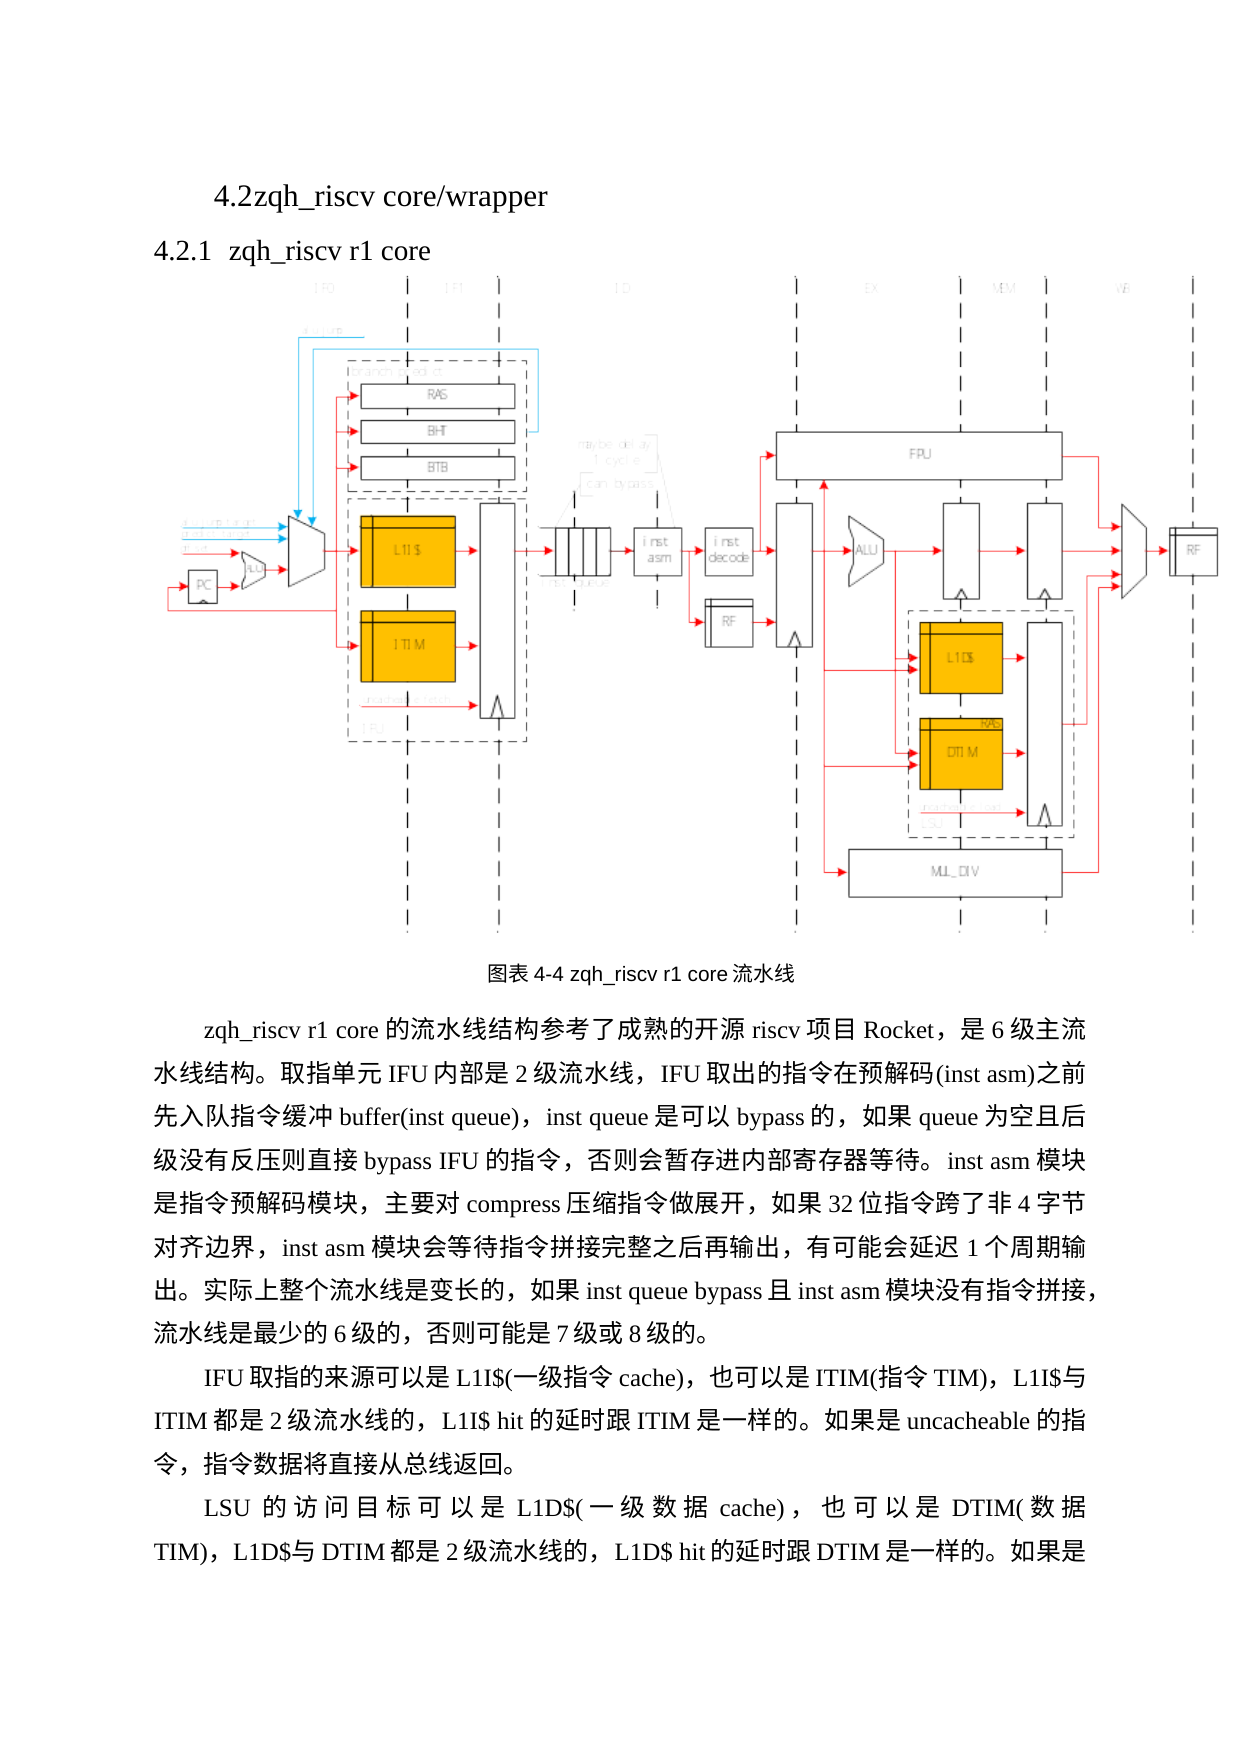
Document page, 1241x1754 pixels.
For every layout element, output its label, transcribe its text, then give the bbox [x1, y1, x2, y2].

text LSU的访问目标可以是L1D$(一级数据cache)，也可以是DTIM(数据TIM)，L1D$与DTIM都是2级流水线的，L1D$ hit的延时跟DTIM是一样的。如果是uncacheable的访问，数据将直接从总线返回。 [153, 1488, 1087, 1567]
text zqh_riscv r1 core的流水线结构参考了成熟的开源riscv项目Rocket，是6级主流水线结构。取指单元IFU内部是2级流水线，IFU取出的指令在预解码(inst asm)之前先入队指令缓冲buffer(inst queue)，inst queue是可以bypass的，如果queue为空且后级没有反压则直接bypass IFU的指令，否则会暂存进内部寄存器等待。inst asm模块是指令预解码模块，主要对compress压缩指令做展开，如果32位指令跨了非4字节对齐边界，inst asm模块会等待指令拼接完整之后再输出，有可能会延迟1个周期输出。实际上整个流水线是变长的，如果inst queue bypass且inst asm模块没有指令拼接，流水线是最少的6级的，否则可能是7级或8级的。 [153, 1010, 1087, 1350]
subtitle zqh_riscv r1 core [153, 233, 1087, 266]
text IFU取指的来源可以是L1I$(一级指令cache)，也可以是ITIM(指令TIM)，L1I$与ITIM都是2级流水线的，L1I$ hit的延时跟ITIM是一样的。如果是uncacheable的指令，指令数据将直接从总线返回。 [153, 1357, 1087, 1481]
subtitle zqh_riscv core/wrapper [213, 177, 1087, 213]
